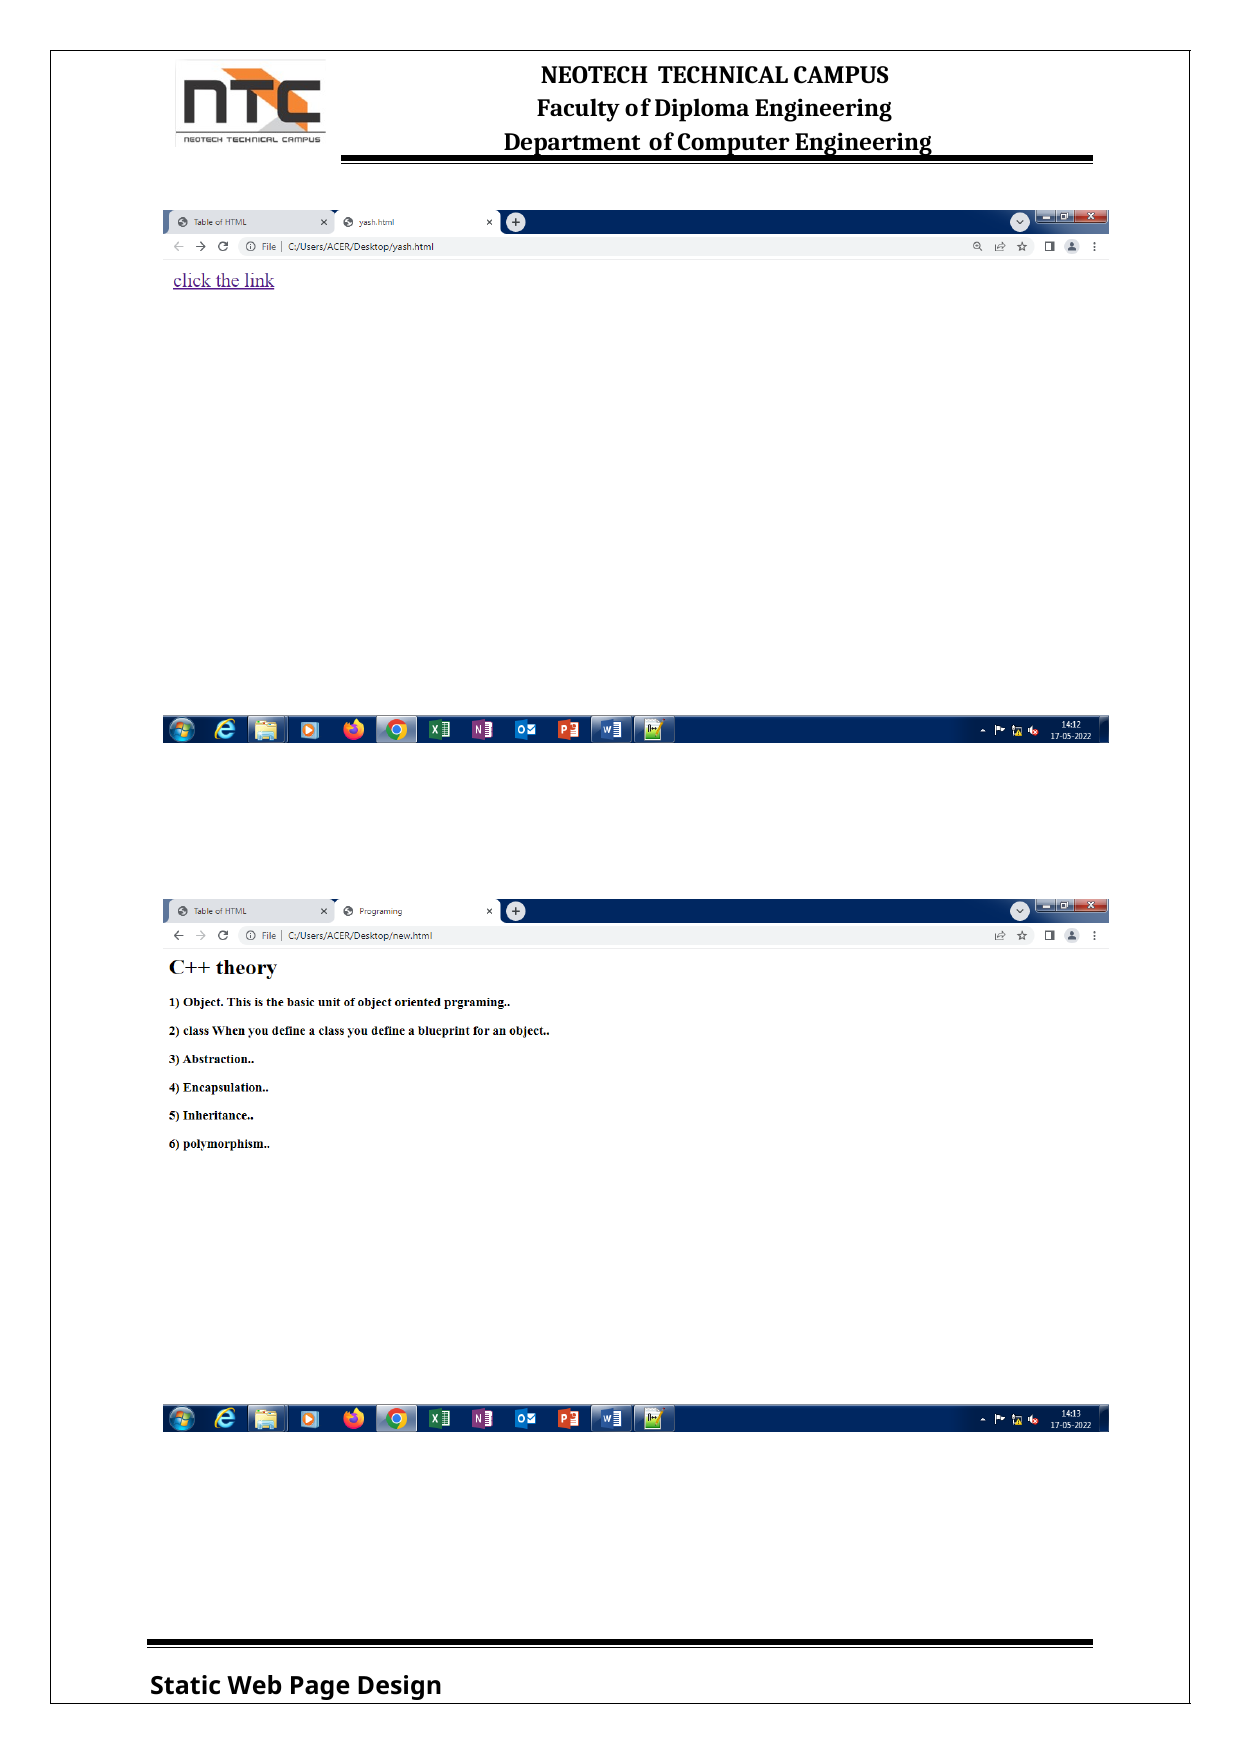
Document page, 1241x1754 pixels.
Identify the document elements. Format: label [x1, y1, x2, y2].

picture [163, 210, 1109, 743]
picture [163, 899, 1109, 1432]
picture [175, 59, 326, 147]
